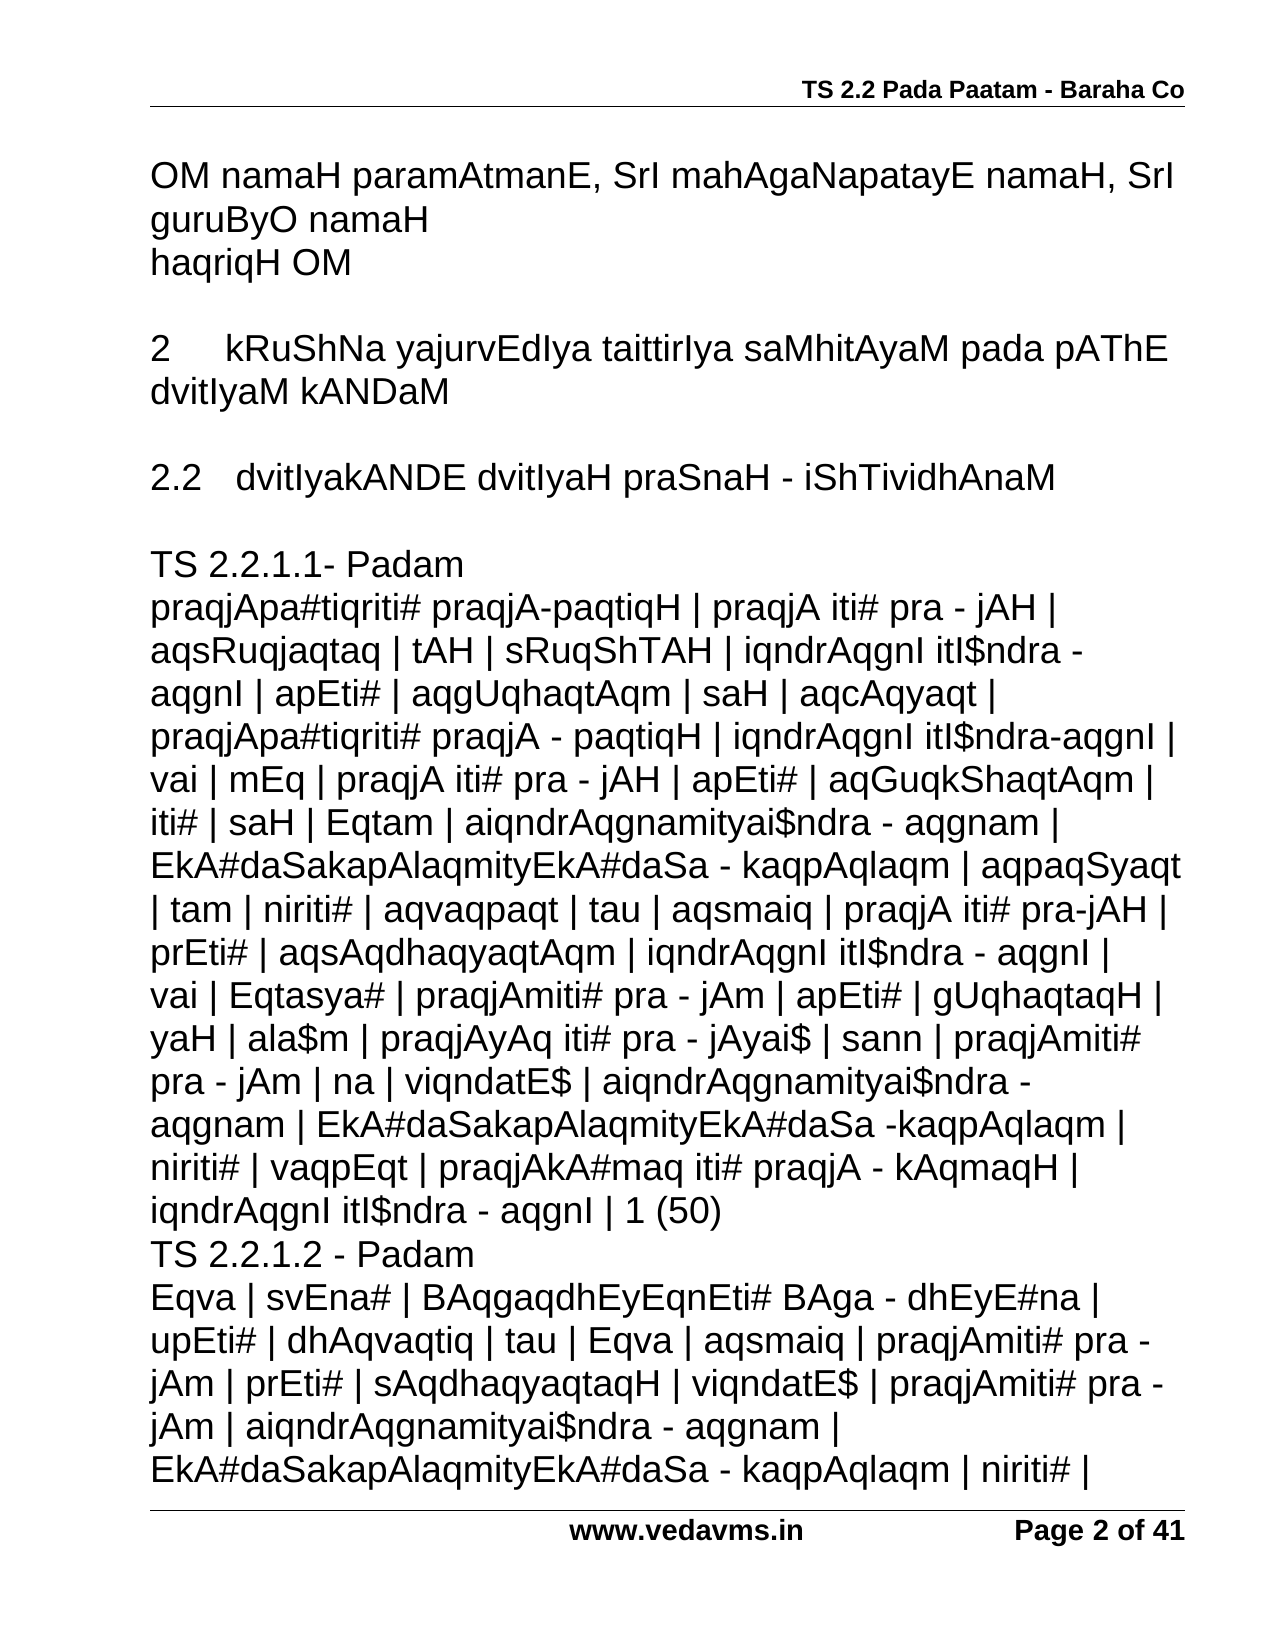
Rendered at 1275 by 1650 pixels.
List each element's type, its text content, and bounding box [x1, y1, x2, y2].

text TS 2.2.1.1- Padam [150, 542, 1185, 585]
text OM namaH paramAtmanE, SrI mahAgaNapatayE namaH, SrI guruByO namaH [150, 154, 1185, 240]
text praqjApa#tiqriti# praqjA-paqtiqH | praqjA iti# pra - jAH | aqsRuqjaqtaq | tAH | sRuqShTAH | iqndrAqgnI itI$ndra - aqgnI | apEti# | aqgUqhaqtAqm | saH | aqcAqyaqt | praqjApa#tiqriti# praqjA - paqtiqH | iqndrAqgnI itI$ndra-aqgnI | vai | mEq | praqjA iti# pra - jAH | apEti# | aqGuqkShaqtAqm | iti# | saH | Eqtam | aiqndrAqgnamityai$ndra - aqgnam | EkA#daSakapAlaqmityEkA#daSa - kaqpAqlaqm | aqpaqSyaqt | tam | niriti# | aqvaqpaqt | tau | aqsmaiq | praqjA iti# pra-jAH | prEti# | aqsAqdhaqyaqtAqm | iqndrAqgnI itI$ndra - aqgnI | [150, 585, 1185, 973]
text 2 kRuShNa yajurvEdIya taittirIya saMhitAyaM pada pAThE dvitIyaM kANDaM [150, 326, 1185, 412]
text haqriqH OM [150, 240, 1185, 283]
text vai | Eqtasya# | praqjAmiti# pra - jAm | apEti# | gUqhaqtaqH | yaH | ala$m | praqjAyAq iti# pra - jAyai$ | sann | praqjAmiti# pra - jAm | na | viqndatE$ | aiqndrAqgnamityai$ndra - aqgnam | EkA#daSakapAlaqmityEkA#daSa -kaqpAqlaqm | niriti# | vaqpEqt | praqjAkA#maq iti# praqjA - kAqmaqH | iqndrAqgnI itI$ndra - aqgnI | 1 (50) [150, 973, 1185, 1232]
text 2.2 dvitIyakANDE dvitIyaH praSnaH - iShTividhAnaM [150, 456, 1185, 499]
text TS 2.2.1.2 - Padam [150, 1232, 1185, 1275]
